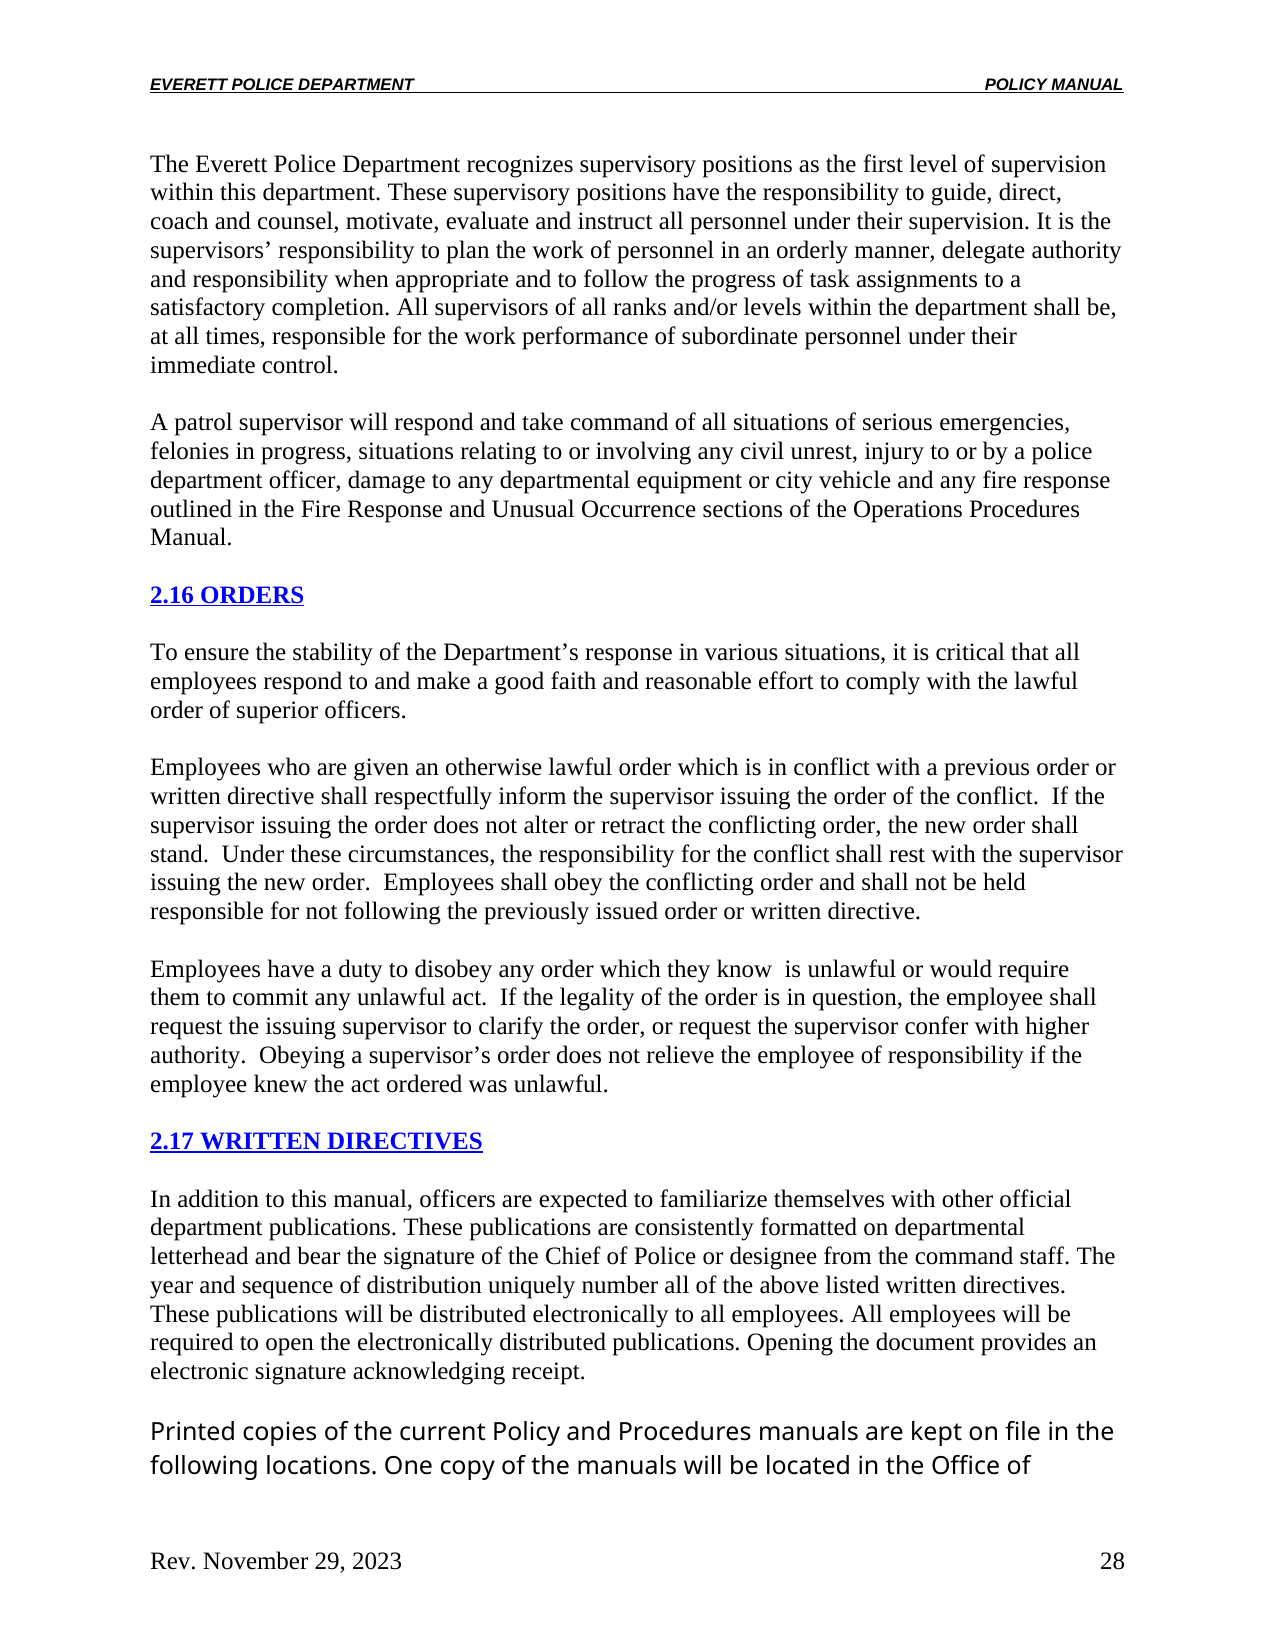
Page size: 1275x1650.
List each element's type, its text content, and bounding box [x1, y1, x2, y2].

text In addition to this manual, officers are expected to familiarize themselves with other official department publications. These publications are consistently formatted on departmental letterhead and bear the signature of the Chief of Police or designee from the command staff. The year and sequence of distribution uniquely number all of the above listed written directives. [150, 1184, 1125, 1299]
text Employees have a duty to disobey any order which they know is unlawful or would require them to commit any unlawful act. If the legality of the order is in question, the employee shall request the issuing supervisor to clarify the order, or request the supervisor confer with higher authority. Obeying a supervisor’s order does not relieve the employee of responsibility if the employee knew the act ordered was unlawful. [150, 954, 1125, 1097]
text A patrol supervisor will respond and take command of all situations of serious emergencies, felonies in progress, situations relating to or involving any civil unrest, injury to or by a police department officer, damage to any departmental equipment or city vehicle and any fire response outlined in the Fire Response and Unusual Occurrence sections of the Operations Procedures Manual. [150, 407, 1125, 551]
text The Everett Police Department recognizes supervisory positions as the first level of supervision within this department. These supervisory positions have the responsibility to guide, direct, coach and counsel, motivate, evaluate and instruct all personnel under their supervision. It is the supervisors’ responsibility to plan the work of personnel in an orderly manner, delegate authority and responsibility when appropriate and to follow the progress of task assignments to a satisfactory completion. All supervisors of all ranks and/or levels within the department shall be, at all times, responsible for the work performance of subordinate personnel under their immediate control. [150, 149, 1125, 379]
text 2.17 WRITTEN DIRECTIVES [150, 1126, 1125, 1155]
text These publications will be distributed electronically to all employees. All employees will be required to open the electronically distributed publications. Opening the document provides an electronic signature acknowledging receipt. [150, 1299, 1125, 1385]
text To ensure the stability of the Department’s response in various situations, it is critical that all employees respond to and make a good faith and reasonable effort to comply with the lawful order of superior officers. [150, 637, 1125, 724]
text Employees who are given an otherwise lawful order which is in conflict with a previous order or written directive shall respectfully inform the supervisor issuing the order of the conflict. If the supervisor issuing the order does not alter or retract the conflicting order, the new order shall stand. Under these circumstances, the responsibility for the conflict shall rest with the supervisor issuing the new order. Employees shall obey the conflicting order and shall not be held responsible for not following the previously issued order or written directive. [150, 752, 1125, 925]
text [150, 1414, 1125, 1482]
text 2.16 ORDERS [150, 580, 1125, 609]
